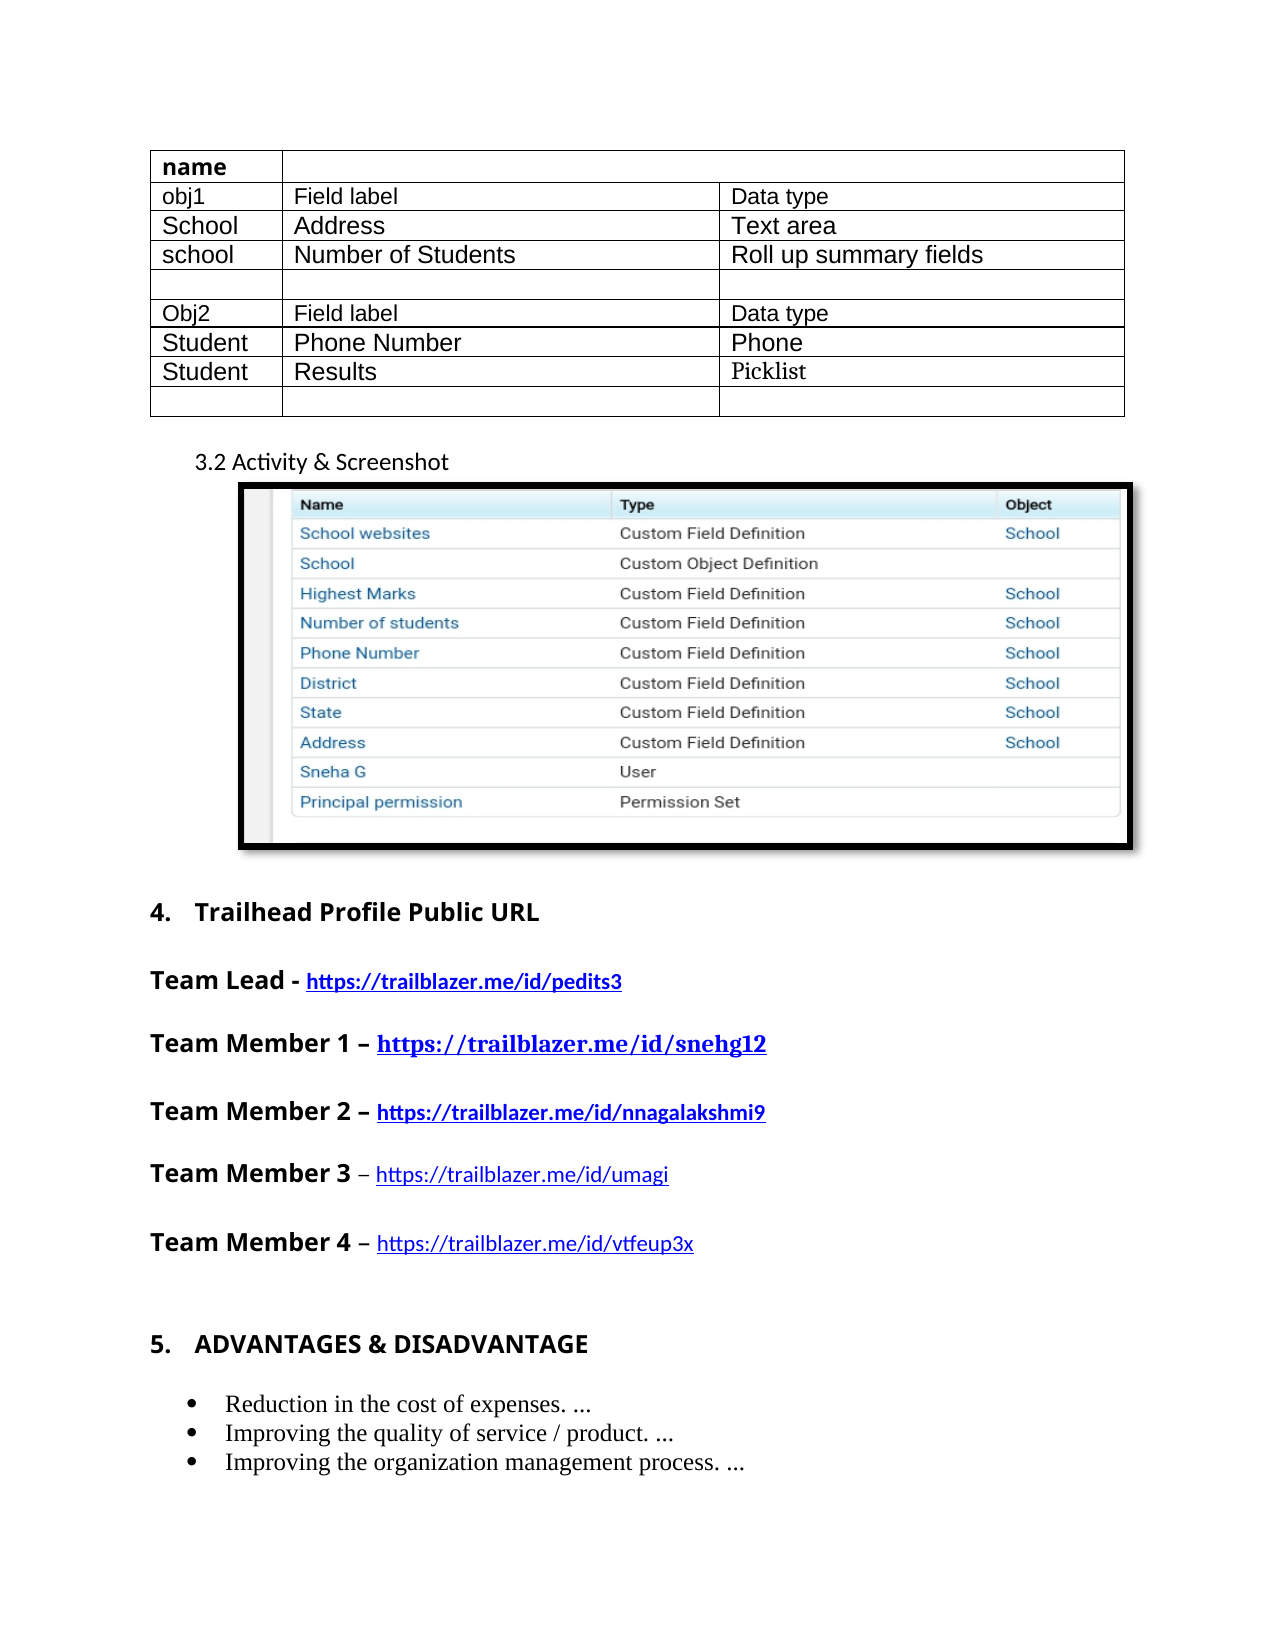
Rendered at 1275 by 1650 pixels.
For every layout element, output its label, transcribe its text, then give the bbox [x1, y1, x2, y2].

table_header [283, 151, 1124, 182]
table_cell Obj2 [151, 300, 282, 326]
list Team Member 4 – https://trailblazer.me/id/vtfeup3x [150, 1224, 1125, 1258]
table_cell [151, 270, 282, 299]
table_cell Roll up summary fields [720, 241, 1124, 269]
table_cell [720, 387, 1124, 416]
table_cell Field label [283, 183, 719, 210]
table_cell Data type [720, 300, 1124, 326]
list Trailhead Profile Public URL [150, 894, 1125, 928]
table_cell [720, 270, 1124, 299]
table_cell Results [283, 357, 719, 386]
table_cell Student [151, 328, 282, 356]
table_cell Picklist [720, 357, 1124, 386]
list ADVANTAGES & DISADVANTAGE [150, 1326, 1125, 1361]
list Improving the organization management process. ... [187, 1447, 1125, 1476]
table_cell Field label [283, 300, 719, 326]
table_cell [151, 387, 282, 416]
table_cell Data type [720, 183, 1124, 210]
table_cell School [151, 211, 282, 239]
table_cell [283, 270, 719, 299]
list Reduction in the cost of expenses. ... [187, 1389, 1125, 1418]
table_cell school [151, 241, 282, 269]
table_cell Student [151, 357, 282, 386]
list Improving the quality of service / product. ... [187, 1418, 1125, 1447]
list Team Member 3 – https://trailblazer.me/id/umagi [150, 1156, 1125, 1190]
picture [244, 489, 1127, 843]
table_cell Phone [720, 328, 1124, 356]
table_cell Text area [720, 211, 1124, 239]
table_cell Address [283, 211, 719, 239]
table_header Object name [151, 151, 282, 182]
table_cell Number of Students [283, 241, 719, 269]
text Team Member 1 – https://trailblazer.me/id/snehg12 [150, 1025, 1125, 1059]
table_cell [283, 387, 719, 416]
text Team Member 2 – https://trailblazer.me/id/nnagalakshmi9 [150, 1093, 1125, 1127]
table_cell obj1 [151, 183, 282, 210]
list Team Lead - https://trailblazer.me/id/pedits3 [150, 962, 1125, 996]
table_cell Phone Number [283, 328, 719, 356]
